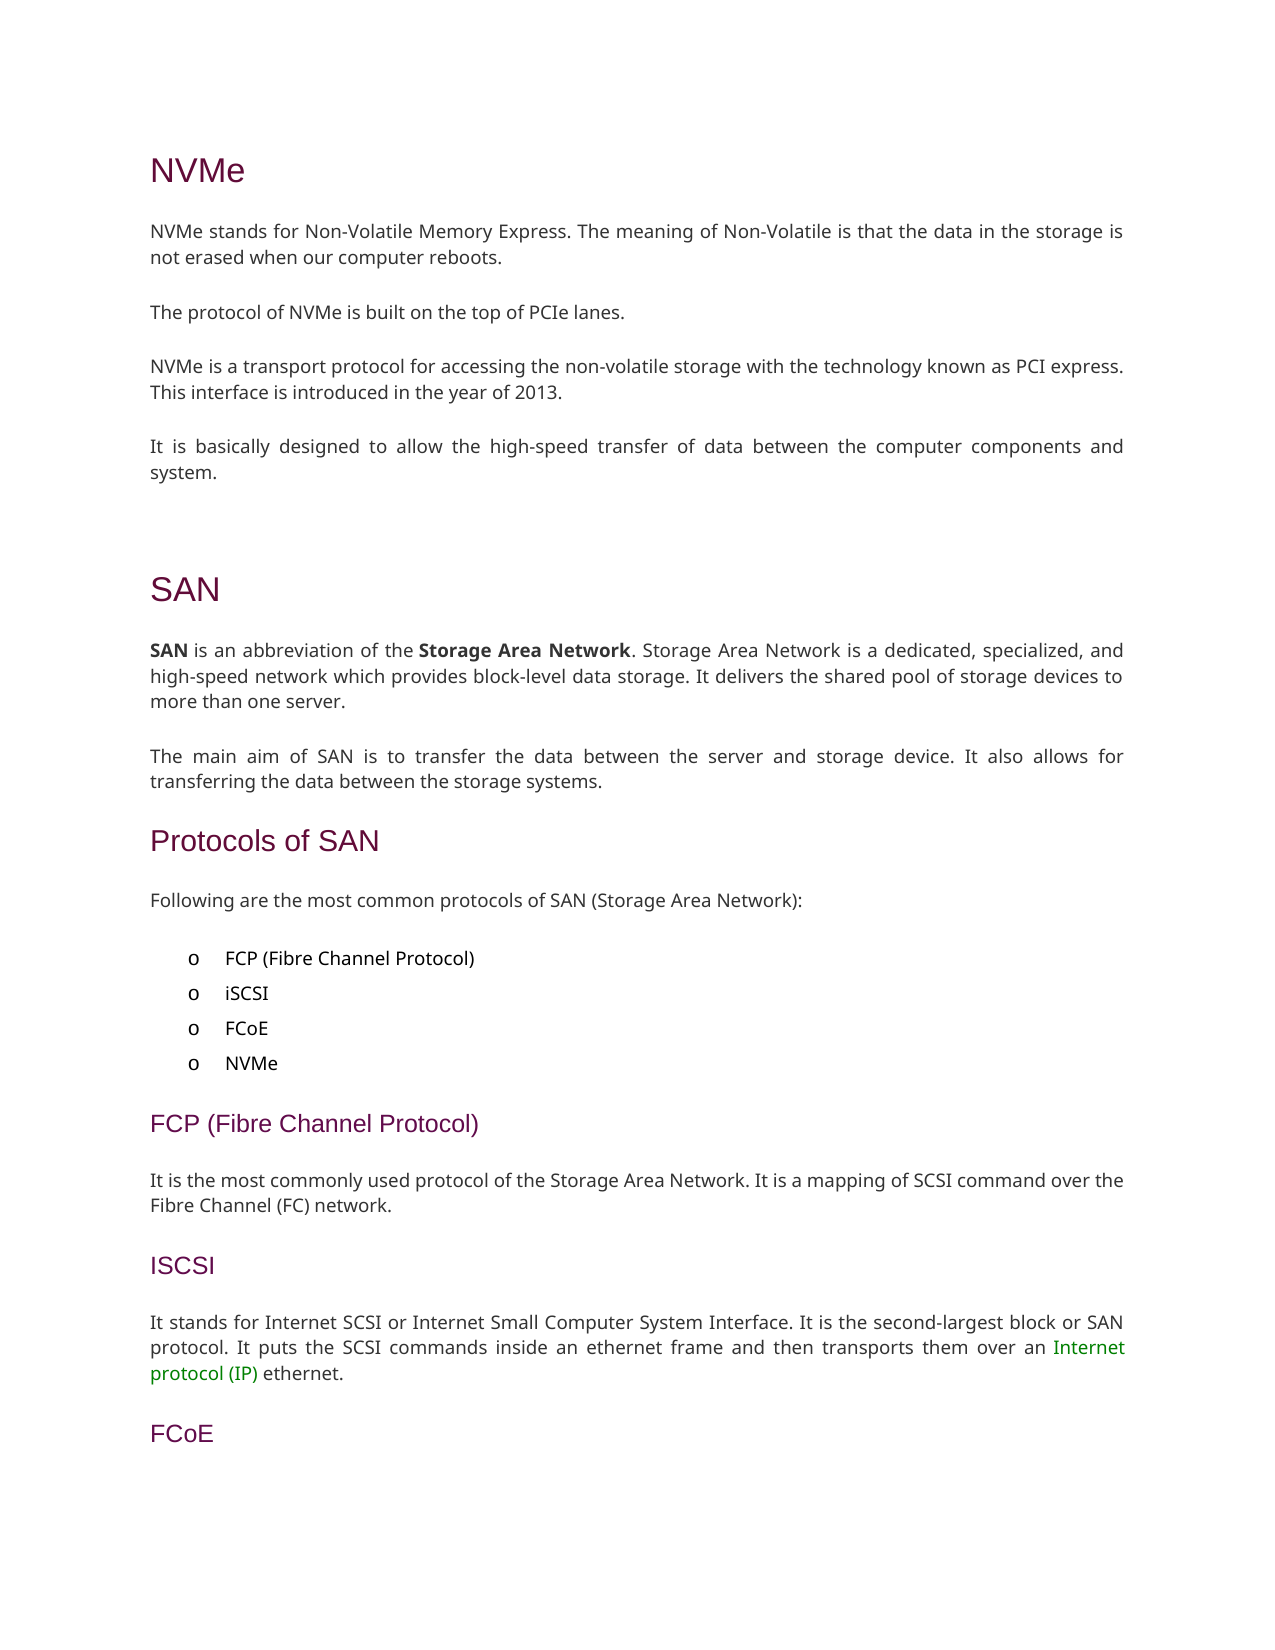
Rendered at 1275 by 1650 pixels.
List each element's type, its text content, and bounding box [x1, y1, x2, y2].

text The main aim of SAN is to transfer the data between the server and storage device. It also allows for transferring the data between the storage systems. [150, 743, 1125, 794]
subtitle Protocols of SAN [150, 823, 1125, 858]
text It is the most commonly used protocol of the Storage Area Network. It is a mapping of SCSI command over the Fibre Channel (FC) network. [150, 1167, 1125, 1218]
text The protocol of NVMe is built on the top of PCIe lanes. [150, 299, 1125, 324]
list FCP (Fibre Channel Protocol) [187, 942, 1125, 972]
text It stands for Internet SCSI or Internet Small Computer System Interface. It is the second-largest block or SAN protocol. It puts the SCSI commands inside an ethernet frame and then transports them over an Internet protocol (IP) ethernet. [150, 1309, 1125, 1386]
text NVMe stands for Non-Volatile Memory Express. The meaning of Non-Volatile is that the data in the storage is not erased when our computer reboots. [150, 219, 1125, 270]
subtitle FCoE [150, 1415, 1125, 1447]
subtitle NVMe [150, 150, 1125, 189]
text It is basically designed to allow the high-speed transfer of data between the computer components and system. [150, 434, 1125, 485]
subtitle FCP (Fibre Channel Protocol) [150, 1106, 1125, 1138]
text SAN is an abbreviation of the Storage Area Network. Storage Area Network is a dedicated, specialized, and high-speed network which provides block-level data storage. It delivers the shared pool of storage devices to more than one server. [150, 637, 1125, 714]
text NVMe is a transport protocol for accessing the non-volatile storage with the technology known as PCI express. This interface is introduced in the year of 2013. [150, 354, 1125, 405]
list iSCSI [187, 977, 1125, 1007]
subtitle ISCSI [150, 1247, 1125, 1280]
subtitle SAN [150, 569, 1125, 608]
text Following are the most common protocols of SAN (Storage Area Network): [150, 887, 1125, 913]
list NVMe [187, 1046, 1125, 1076]
list FCoE [187, 1012, 1125, 1042]
